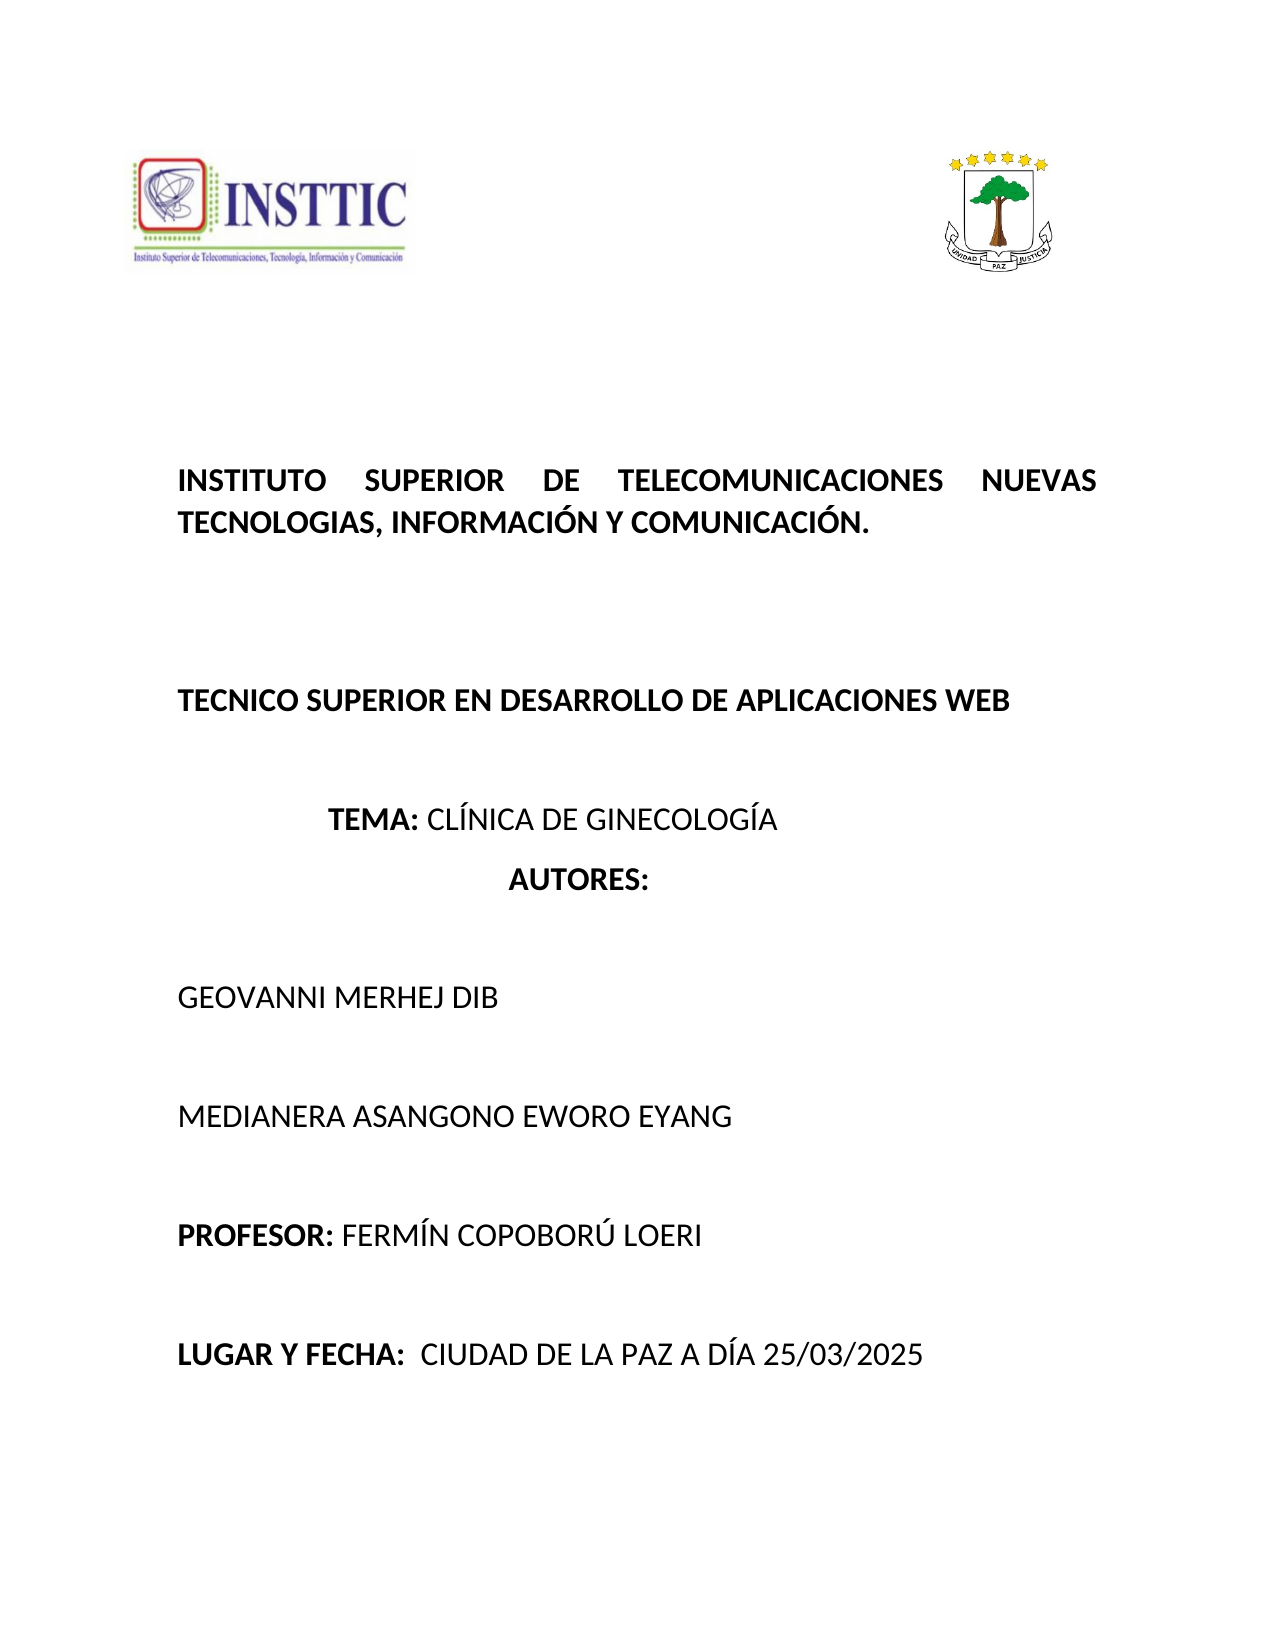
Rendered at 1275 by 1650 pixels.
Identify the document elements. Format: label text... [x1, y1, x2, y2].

text AUTORES: [177, 857, 1098, 898]
picture [899, 147, 1096, 276]
text MEDIANERA ASANGONO EWORO EYANG [177, 1095, 1098, 1136]
text LUGAR Y FECHA: CIUDAD DE LA PAZ A DÍA 25/03/2025 [177, 1332, 1098, 1373]
text PROFESOR: FERMÍN COPOBORÚ LOERI [177, 1214, 1098, 1254]
text TEMA: CLÍNICA DE GINECOLOGÍA [177, 798, 1098, 839]
text TECNICO SUPERIOR EN DESARROLLO DE APLICACIONES WEB [177, 679, 1098, 720]
picture [124, 149, 415, 276]
text GEOVANNI MERHEJ DIB [177, 976, 1098, 1017]
